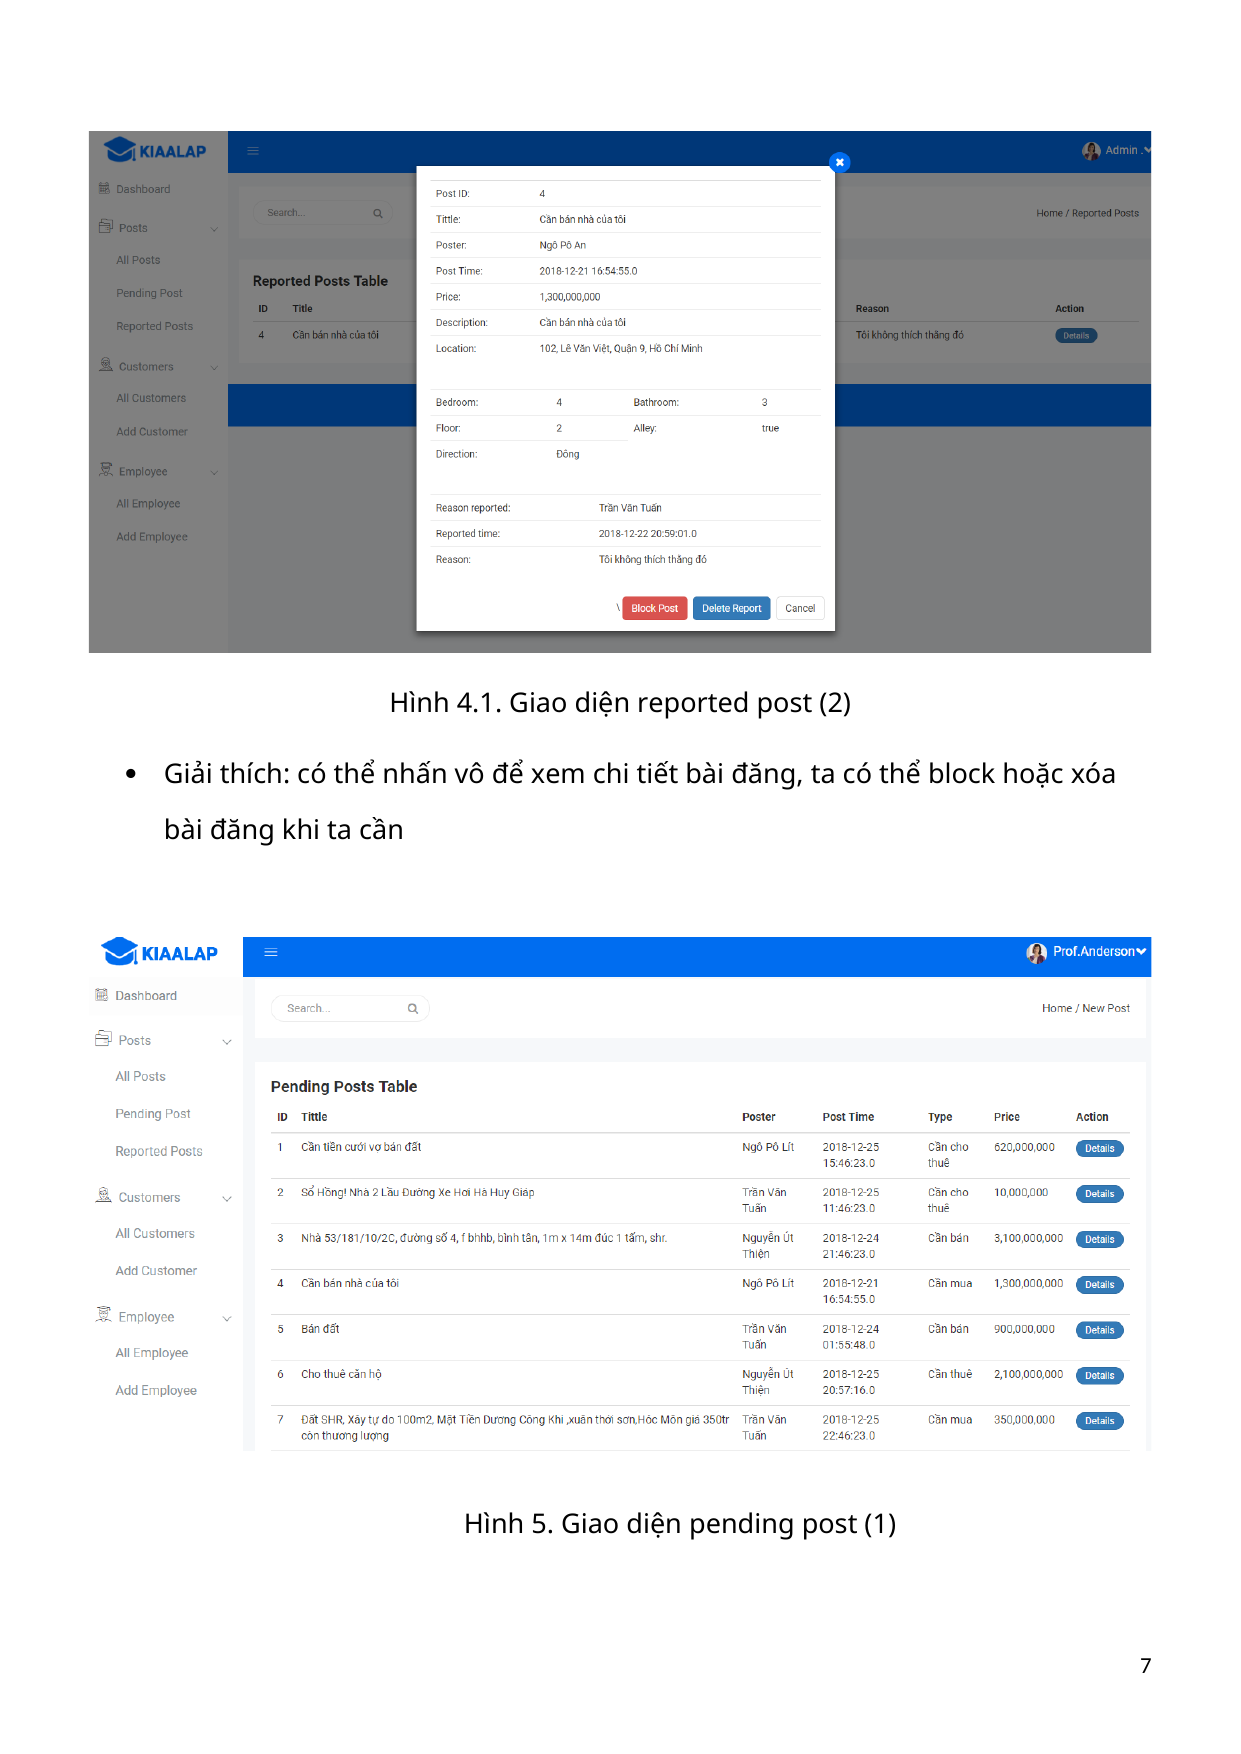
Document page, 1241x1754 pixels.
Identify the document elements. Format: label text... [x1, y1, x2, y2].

picture [88, 131, 1152, 653]
text Hình 4.1. Giao diện reported post (2) [89, 683, 1152, 720]
picture [88, 937, 1152, 1451]
text Hình 5. Giao diện pending post (1) [389, 1451, 1152, 1541]
list Giải thích: có thể nhấn vô để xem chi tiết bài đăng, ta có thể block hoặc xóa bài đăng khi ta cần [126, 755, 1152, 847]
